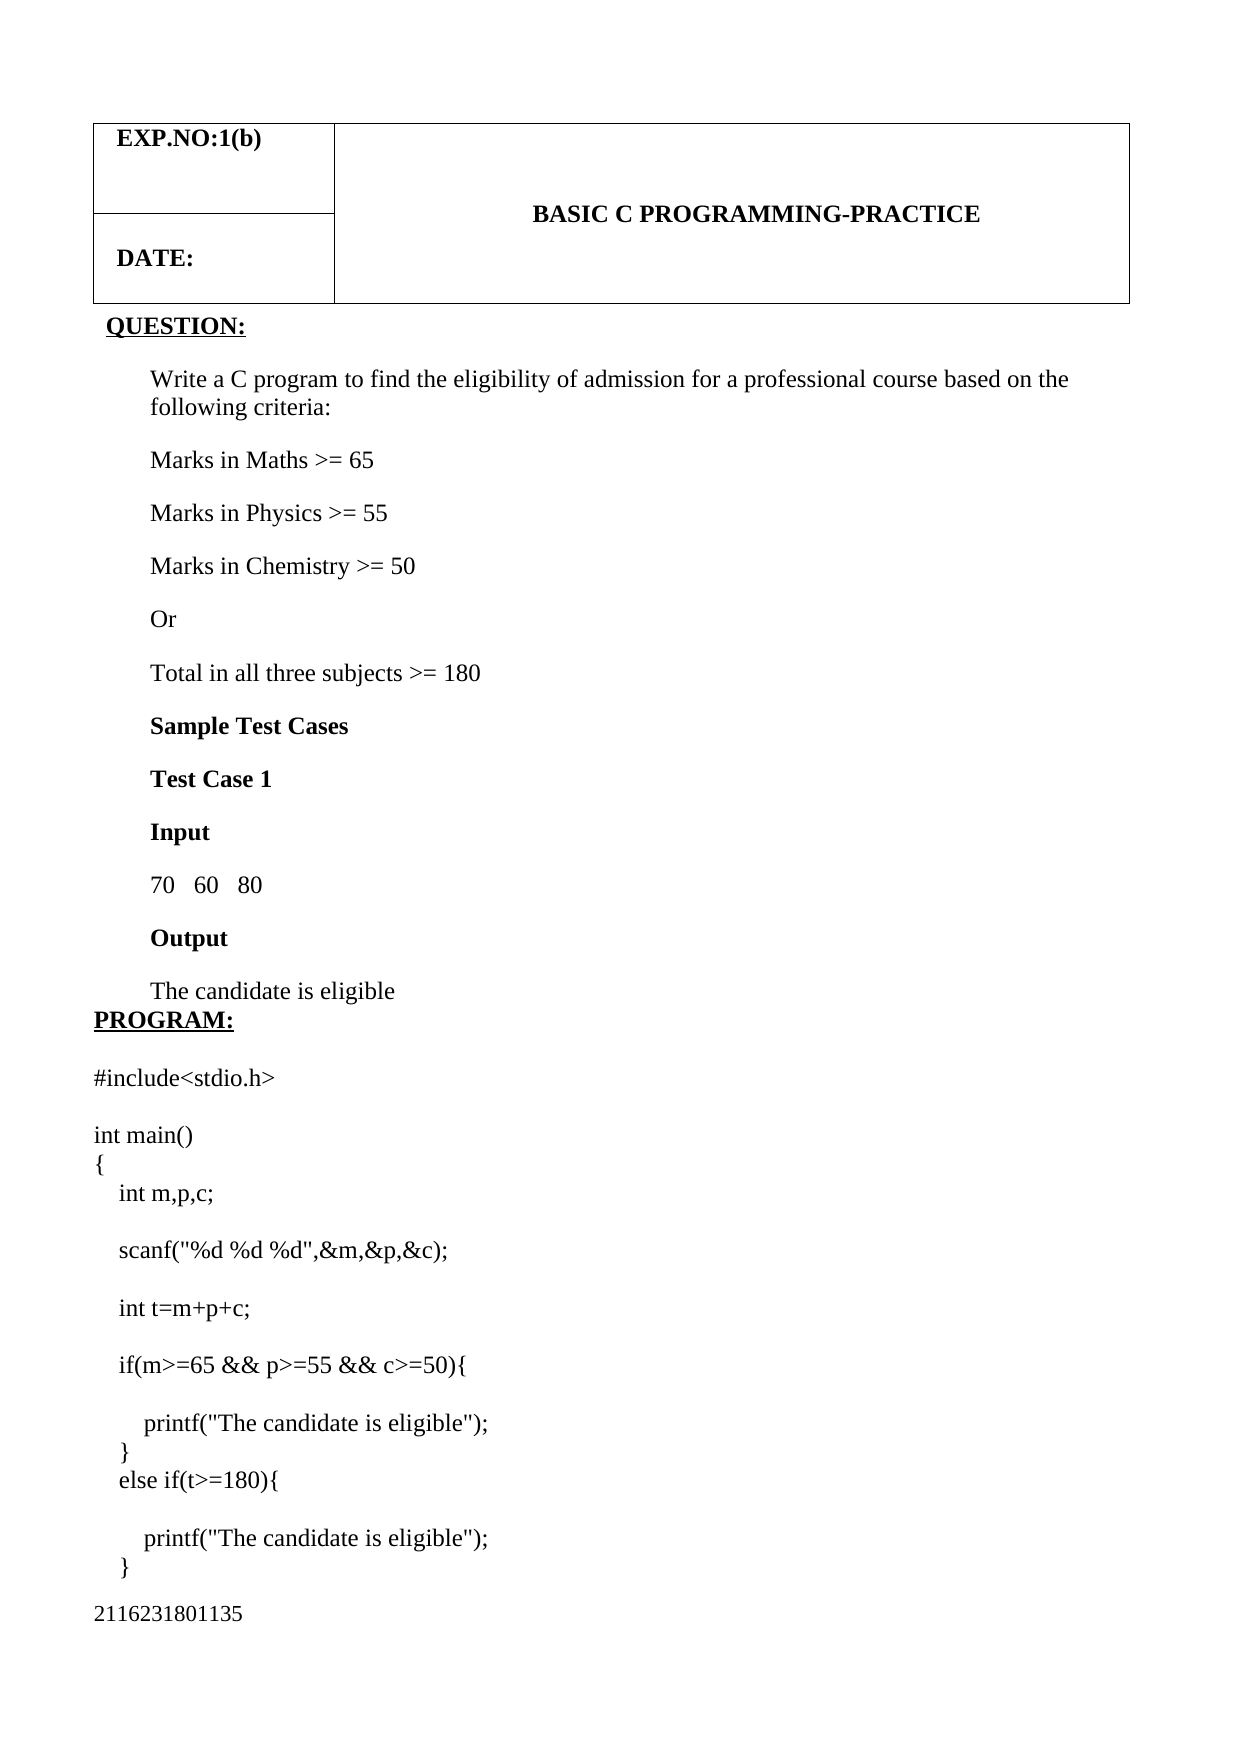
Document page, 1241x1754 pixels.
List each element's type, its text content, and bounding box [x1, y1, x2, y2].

text Output [150, 924, 1080, 952]
text Total in all three subjects >= 180 [150, 658, 1080, 687]
text printf("The candidate is eligible"); [94, 1408, 1155, 1437]
table_cell DATE: [94, 214, 334, 302]
text Or [150, 605, 1080, 633]
text PROGRAM: [94, 1005, 1155, 1034]
text Marks in Chemistry >= 50 [150, 552, 1080, 580]
text #include<stdio.h> [94, 1063, 1155, 1092]
text Input [150, 818, 1080, 846]
text Marks in Physics >= 55 [150, 499, 1080, 527]
text 70 60 80 [150, 871, 1080, 899]
table_header EXP.NO:1(b) [94, 124, 334, 212]
text { [94, 1149, 1155, 1178]
text int m,p,c; [94, 1178, 1155, 1207]
text Marks in Maths >= 65 [150, 446, 1080, 474]
text int main() [94, 1120, 1155, 1149]
text Test Case 1 [150, 765, 1080, 793]
text Write a C program to find the eligibility of admission for a professional course based on the following criteria: [150, 365, 1080, 421]
table_header BASIC C PROGRAMMING-PRACTICE [335, 124, 1129, 302]
text Sample Test Cases [150, 712, 1080, 740]
text if(m>=65 && p>=55 && c>=50){ [94, 1350, 1155, 1379]
text printf("The candidate is eligible"); [94, 1523, 1155, 1552]
text scanf("%d %d %d",&m,&p,&c); [94, 1235, 1155, 1264]
text int t=m+p+c; [94, 1293, 1155, 1322]
text The candidate is eligible [150, 977, 1080, 1005]
text } [94, 1552, 1155, 1580]
text else if(t>=180){ [94, 1465, 1155, 1494]
text } [94, 1437, 1155, 1465]
text QUESTION: [106, 311, 1155, 340]
